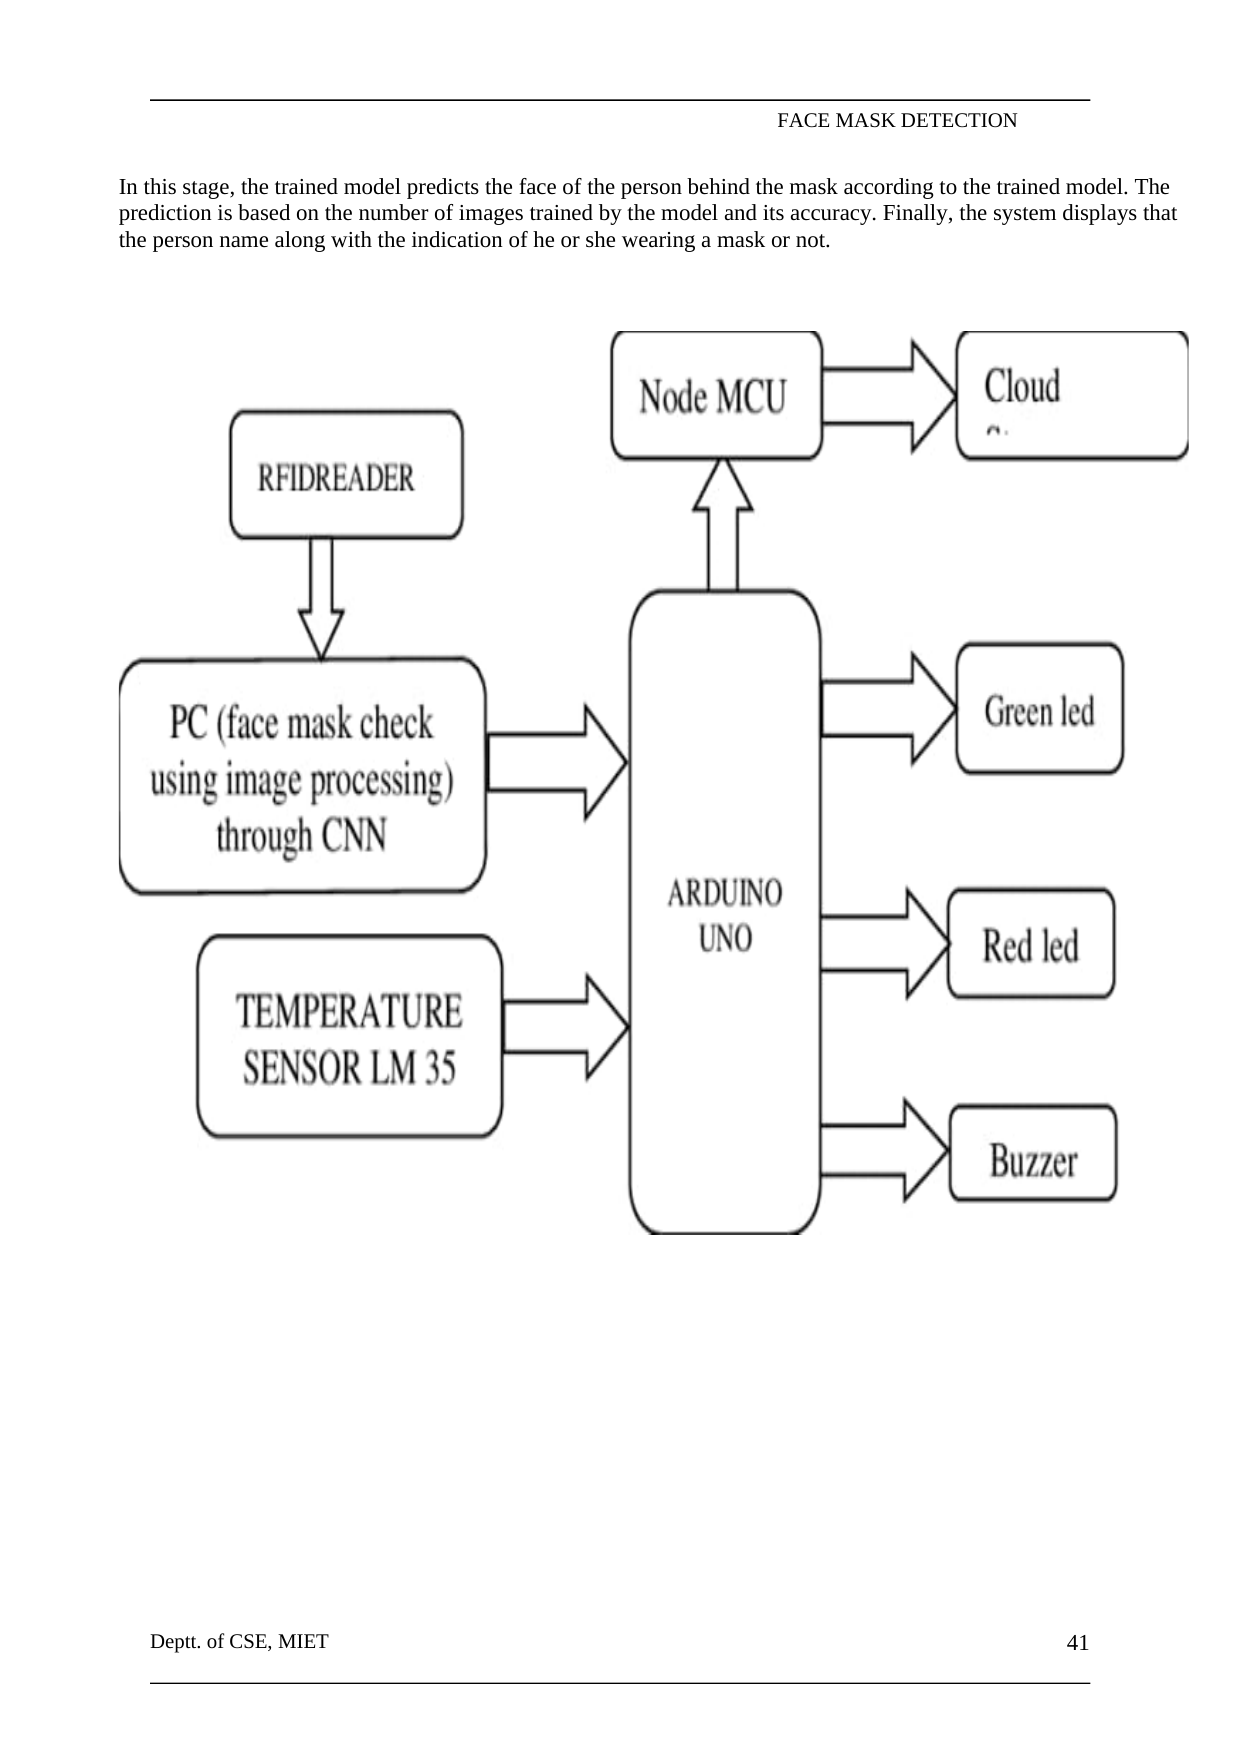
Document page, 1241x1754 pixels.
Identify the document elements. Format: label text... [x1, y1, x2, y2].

text In this stage, the trained model predicts the face of the person behind the mask according to the trained model. The prediction is based on the number of images trained by the model and its accuracy. Finally, the system displays that the person name along with the indication of he or she wearing a mask or not. [119, 173, 1188, 252]
picture [118, 331, 1189, 1235]
